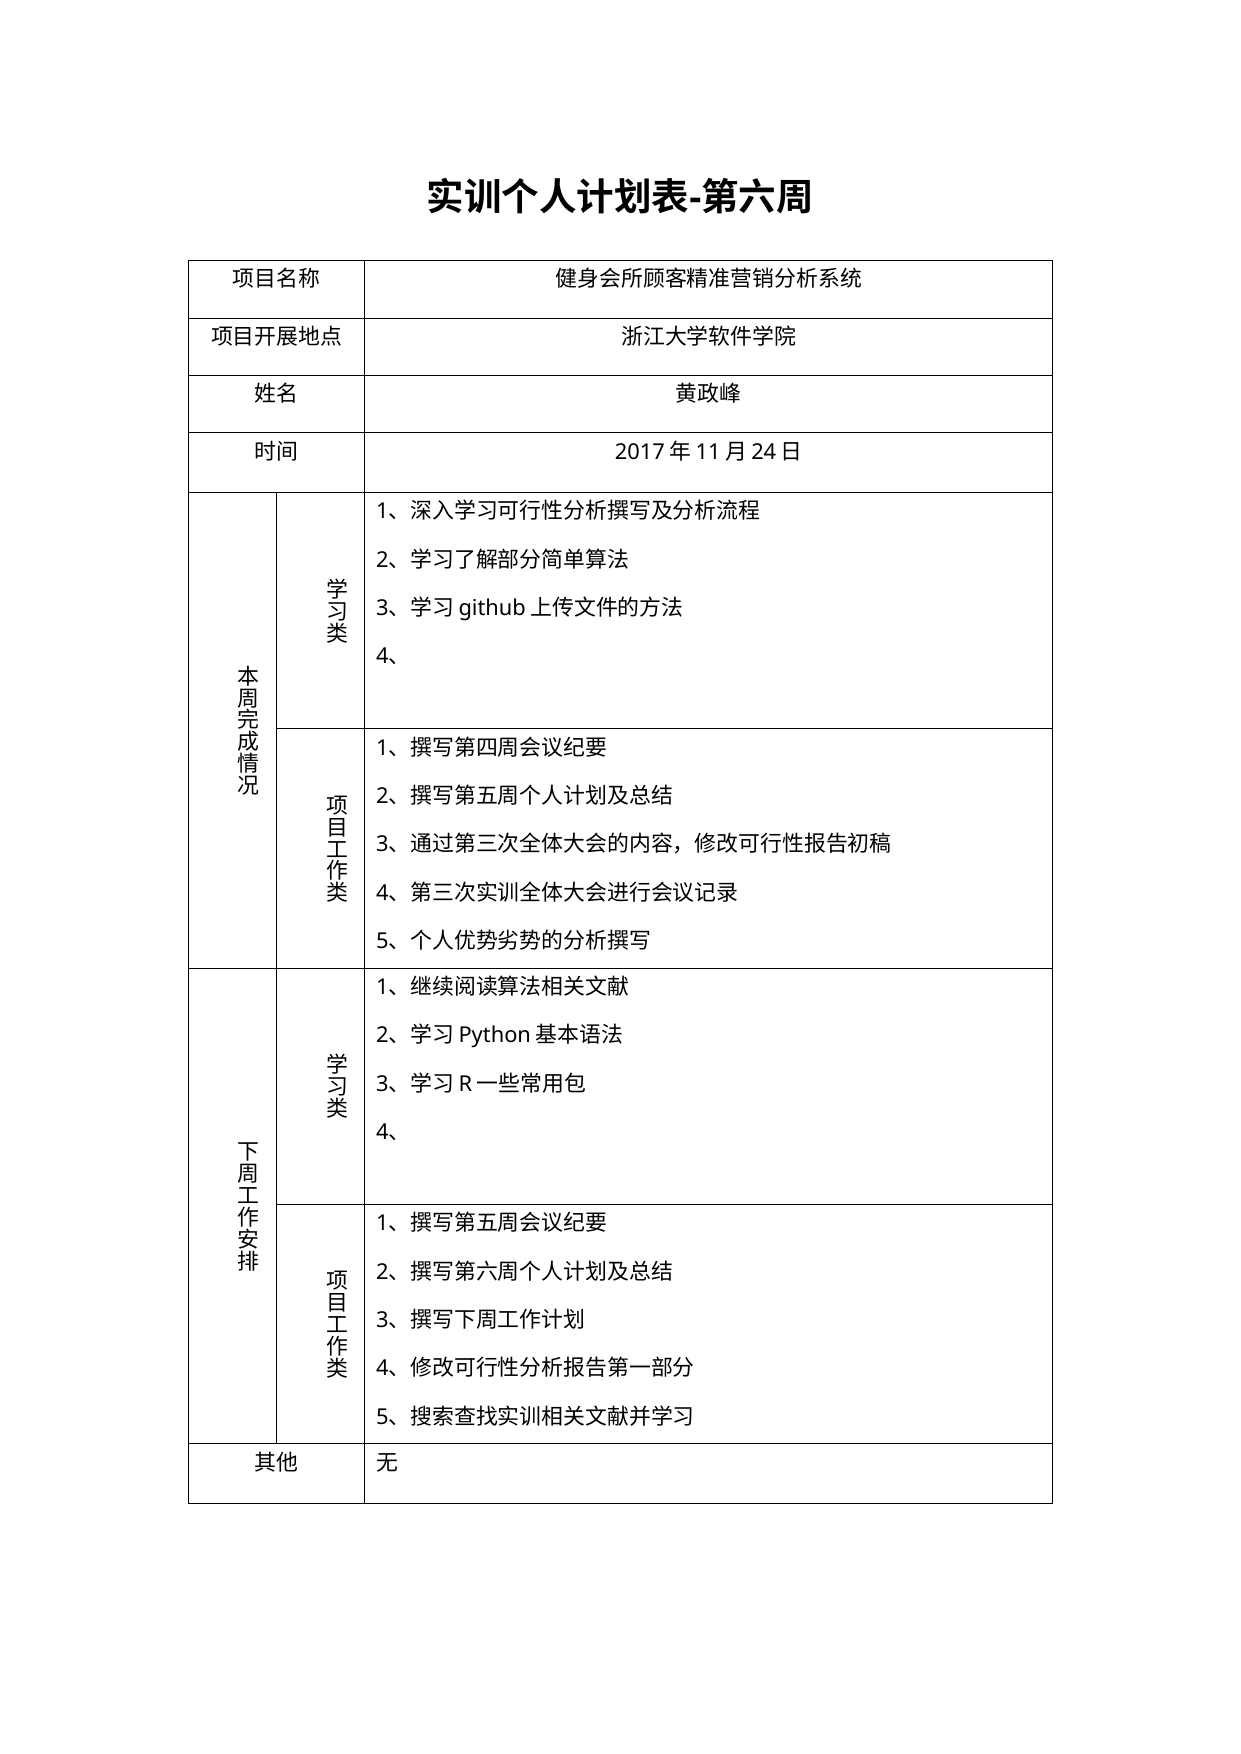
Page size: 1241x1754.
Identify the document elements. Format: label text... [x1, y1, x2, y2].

table_cell 时间 [189, 433, 364, 492]
table_cell 1、继续阅读算法相关文献 2、学习Python基本语法 3、学习R一些常用包 4、 [365, 969, 1052, 1204]
table_cell 无 [365, 1444, 1052, 1502]
table_cell 其他 [189, 1444, 364, 1502]
table_cell 学习类 学习类 [277, 493, 364, 728]
table_header 项目名称 [189, 261, 364, 317]
table_cell 学习类 学习类 [277, 969, 364, 1204]
table_cell 1、撰写第四周会议纪要 2、撰写第五周个人计划及总结 3、通过第三次全体大会的内容，修改可行性报告初稿 4、第三次实训全体大会进行会议记录 5、个人优势劣势的分析撰写 [365, 729, 1052, 968]
text 实训个人计划表-第六周 [187, 162, 1053, 227]
table_cell 项目工作类 [277, 1205, 364, 1443]
table_cell 浙江大学软件学院 [365, 319, 1052, 375]
table_cell 1、撰写第五周会议纪要 2、撰写第六周个人计划及总结 3、撰写下周工作计划 4、修改可行性分析报告第一部分 5、搜索查找实训相关文献并学习 [365, 1205, 1052, 1443]
table_cell 本周完成情况 上周完成情况 [189, 493, 276, 968]
table_cell 下周工作安排 [189, 969, 276, 1443]
table_header 健身会所顾客精准营销分析系统 [365, 261, 1052, 317]
table_cell 项目工作类 [277, 729, 364, 968]
table_cell 1、深入学习可行性分析撰写及分析流程 2、学习了解部分简单算法 3、学习github上传文件的方法 4、 [365, 493, 1052, 728]
table_cell 黄政峰 [365, 376, 1052, 432]
table_cell 2017年11月24日 [365, 433, 1052, 492]
table_cell 姓名 [189, 376, 364, 432]
table_cell 项目开展地点 [189, 319, 364, 375]
